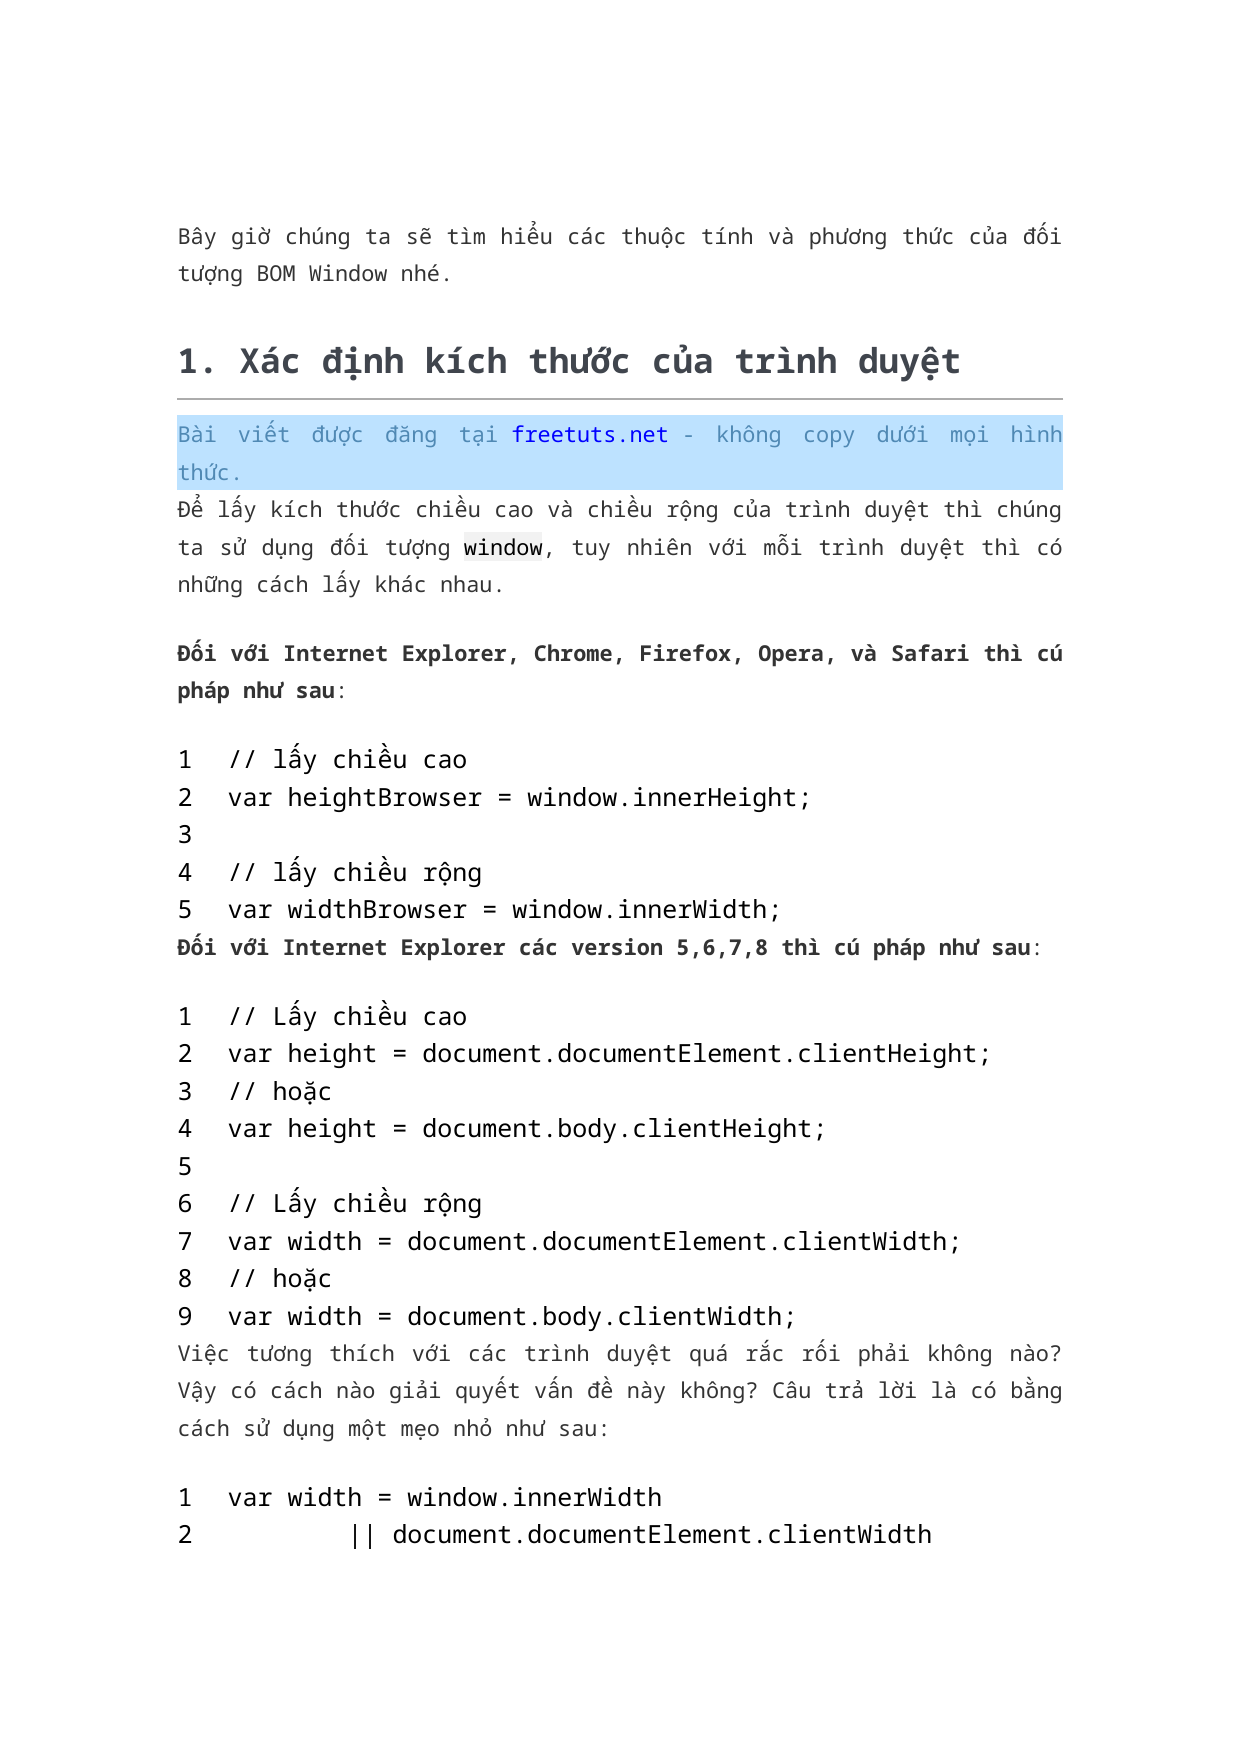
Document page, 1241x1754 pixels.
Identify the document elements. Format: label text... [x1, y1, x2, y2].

text Để lấy kích thước chiều cao và chiều rộng của trình duyệt thì chúng ta sử dụng đối tượng window, tuy nhiên với mỗi trình duyệt thì có những cách lấy khác nhau. [177, 490, 1063, 603]
table_header 1 2 3 4 5 6 7 8 9 [177, 996, 227, 1334]
text Việc tương thích với các trình duyệt quá rắc rối phải không nào? Vậy có cách nào giải quyết vấn đề này không? Câu trả lời là có bằng cách sử dụng một mẹo nhỏ như sau: [177, 1334, 1063, 1446]
table_header // Lấy chiều cao var height = document.documentElement.clientHeight; // hoặc var height = document.body.clientHeight; // Lấy chiều rộng var width = document.documentElement.clientWidth; // hoặc var width = document.body.clientWidth; [227, 996, 1130, 1334]
table_header 1 2 3 4 5 6 7 [177, 1478, 227, 1553]
table_header 1 2 3 4 5 [177, 740, 227, 928]
text 1. Xác định kích thước của trình duyệt [177, 323, 1063, 398]
text Đối với Internet Explorer các version 5,6,7,8 thì cú pháp như sau: [177, 928, 1063, 965]
text Đối với Internet Explorer, Chrome, Firefox, Opera, và Safari thì cú pháp như sau: [177, 634, 1063, 709]
text Bây giờ chúng ta sẽ tìm hiểu các thuộc tính và phương thức của đối tượng BOM Window nhé. [177, 217, 1063, 292]
text Bài viết được đăng tại freetuts.net - không copy dưới mọi hình thức. [177, 415, 1063, 490]
table_header // lấy chiều cao var heightBrowser = window.innerHeight; // lấy chiều rộng var widthBrowser = window.innerWidth; [227, 740, 1130, 928]
